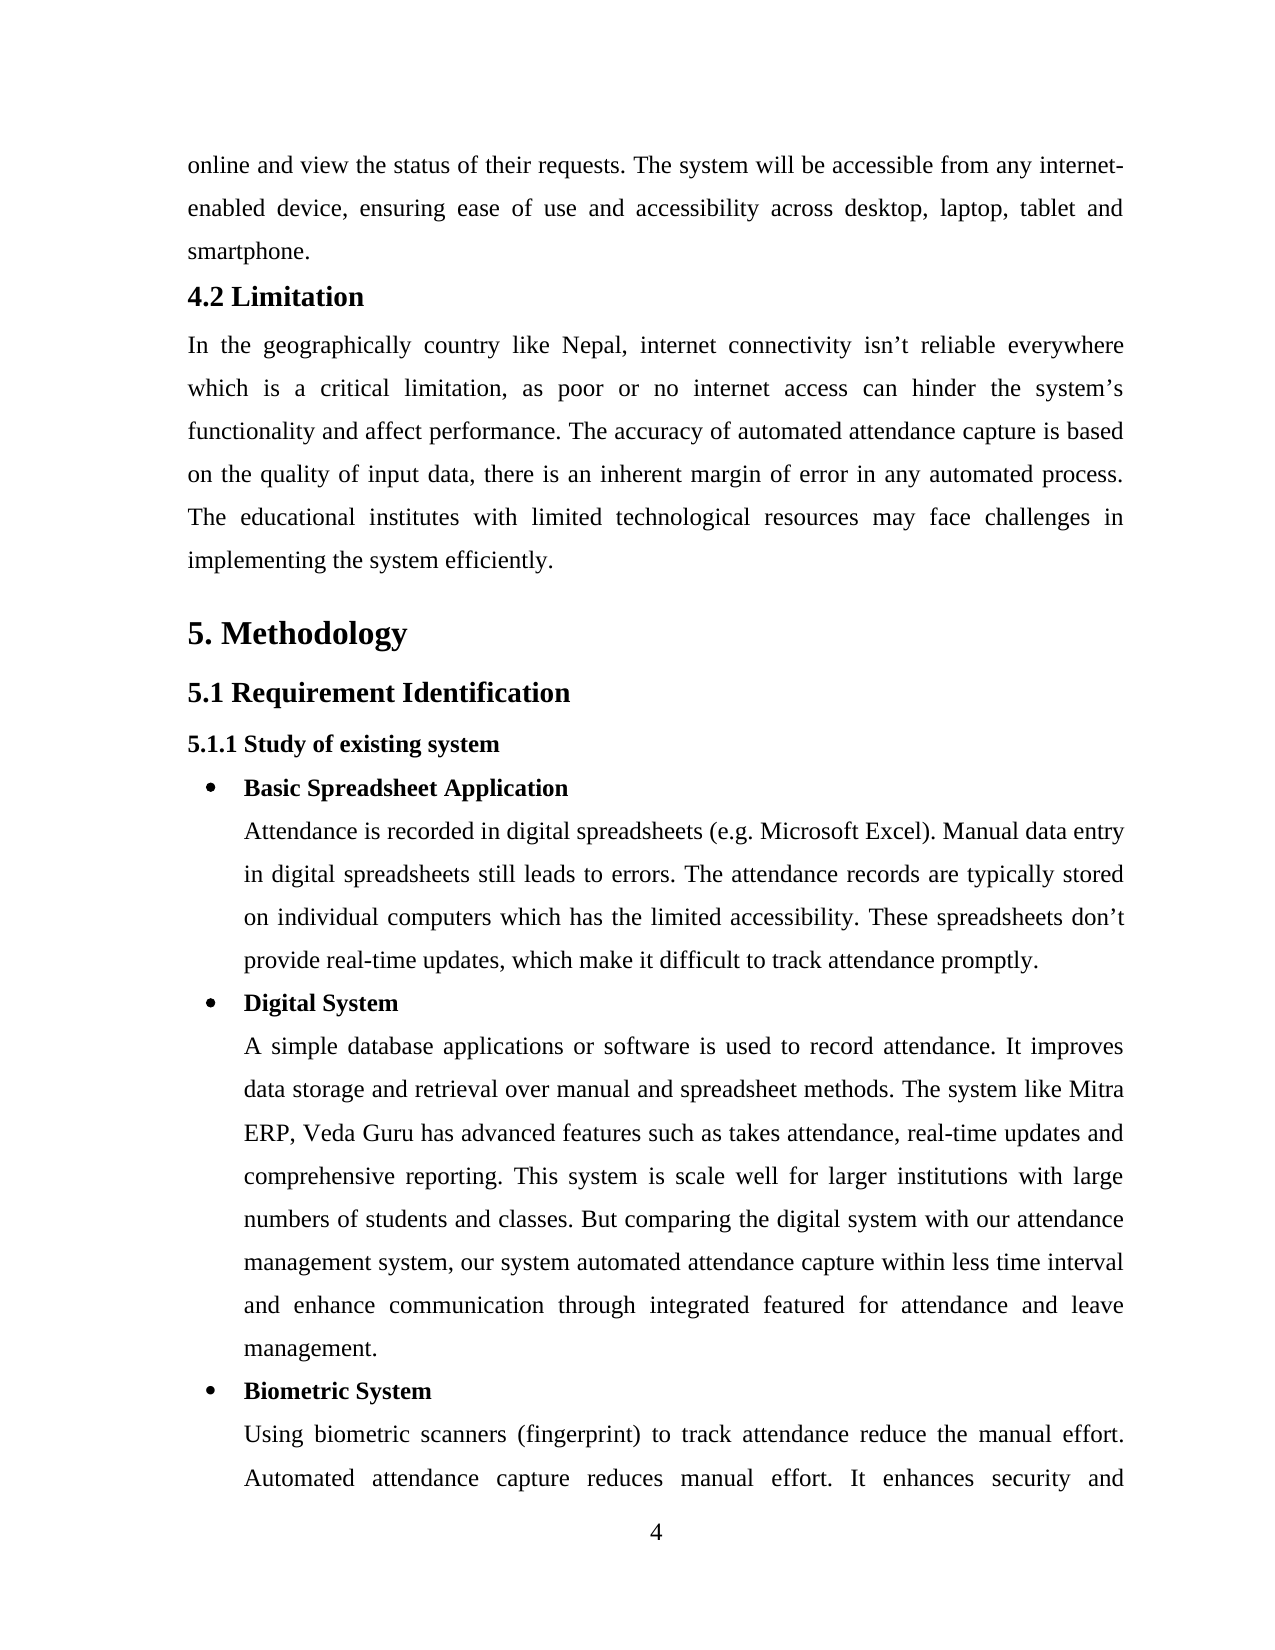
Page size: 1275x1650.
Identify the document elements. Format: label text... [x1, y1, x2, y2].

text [187, 150, 1125, 265]
list Basic Spreadsheet Application [206, 773, 1125, 801]
text In the geographically country like Nepal, internet connectivity isn’t reliable everywhere which is a critical limitation, as poor or no internet access can hinder the system’s functionality and affect performance. The accuracy of automated attendance capture is based on the quality of input data, there is an inherent margin of error in any automated process. The educational institutes with limited technological resources may face challenges in implementing the system efficiently. [187, 330, 1125, 574]
text Attendance is recorded in digital spreadsheets (e.g. Microsoft Excel). Manual data entry in digital spreadsheets still leads to errors. The attendance records are typically stored on individual computers which has the limited accessibility. These spreadsheets don’t provide real-time updates, which make it difficult to track attendance promptly. [244, 816, 1125, 974]
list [244, 1419, 1125, 1491]
list Digital System [206, 988, 1125, 1017]
text 4.2 Limitation [187, 279, 1125, 313]
list A simple database applications or software is used to record attendance. It improves data storage and retrieval over manual and spreadsheet methods. The system like Mitra ERP, Veda Guru has advanced features such as takes attendance, real-time updates and comprehensive reporting. This system is scale well for larger institutions with large numbers of students and classes. But comparing the digital system with our attendance management system, our system automated attendance capture within less time interval and enhance communication through integrated featured for attendance and leave management. [244, 1031, 1125, 1362]
list Biometric System [206, 1376, 1125, 1405]
subtitle 5. Methodology [187, 613, 1125, 652]
subtitle 5.1 Requirement Identification [187, 675, 1125, 709]
subtitle 5.1.1 Study of existing system [187, 729, 1125, 758]
